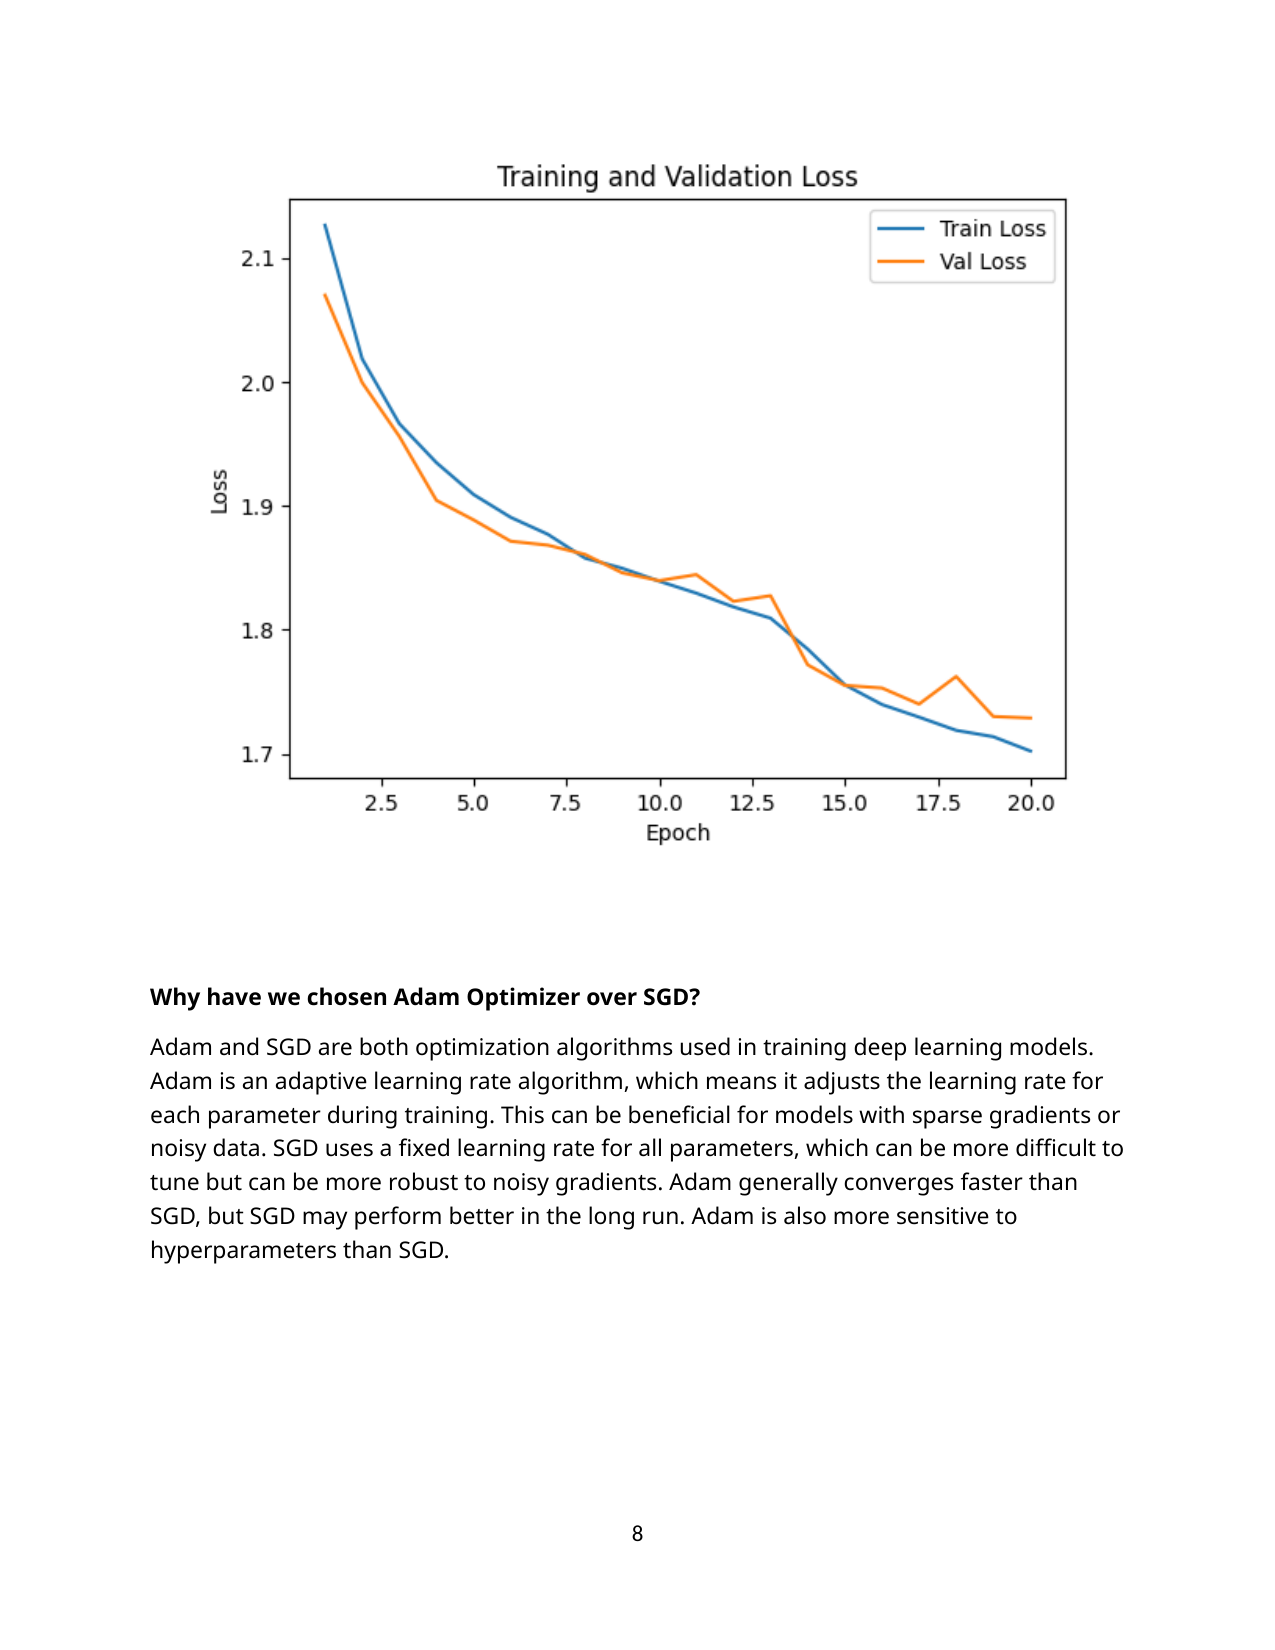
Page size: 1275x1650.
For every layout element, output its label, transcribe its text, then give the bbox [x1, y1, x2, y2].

text Why have we chosen Adam Optimizer over SGD? [150, 981, 1125, 1012]
text Adam and SGD are both optimization algorithms used in training deep learning models. Adam is an adaptive learning rate algorithm, which means it adjusts the learning rate for each parameter during training. This can be beneficial for models with sparse gradients or noisy data. SGD uses a fixed learning rate for all parameters, which can be more difficult to tune but can be more robust to noisy gradients. Adam generally converges faster than SGD, but SGD may perform better in the long run. Adam is also more sensitive to hyperparameters than SGD. [150, 1031, 1125, 1265]
picture [194, 150, 1081, 861]
